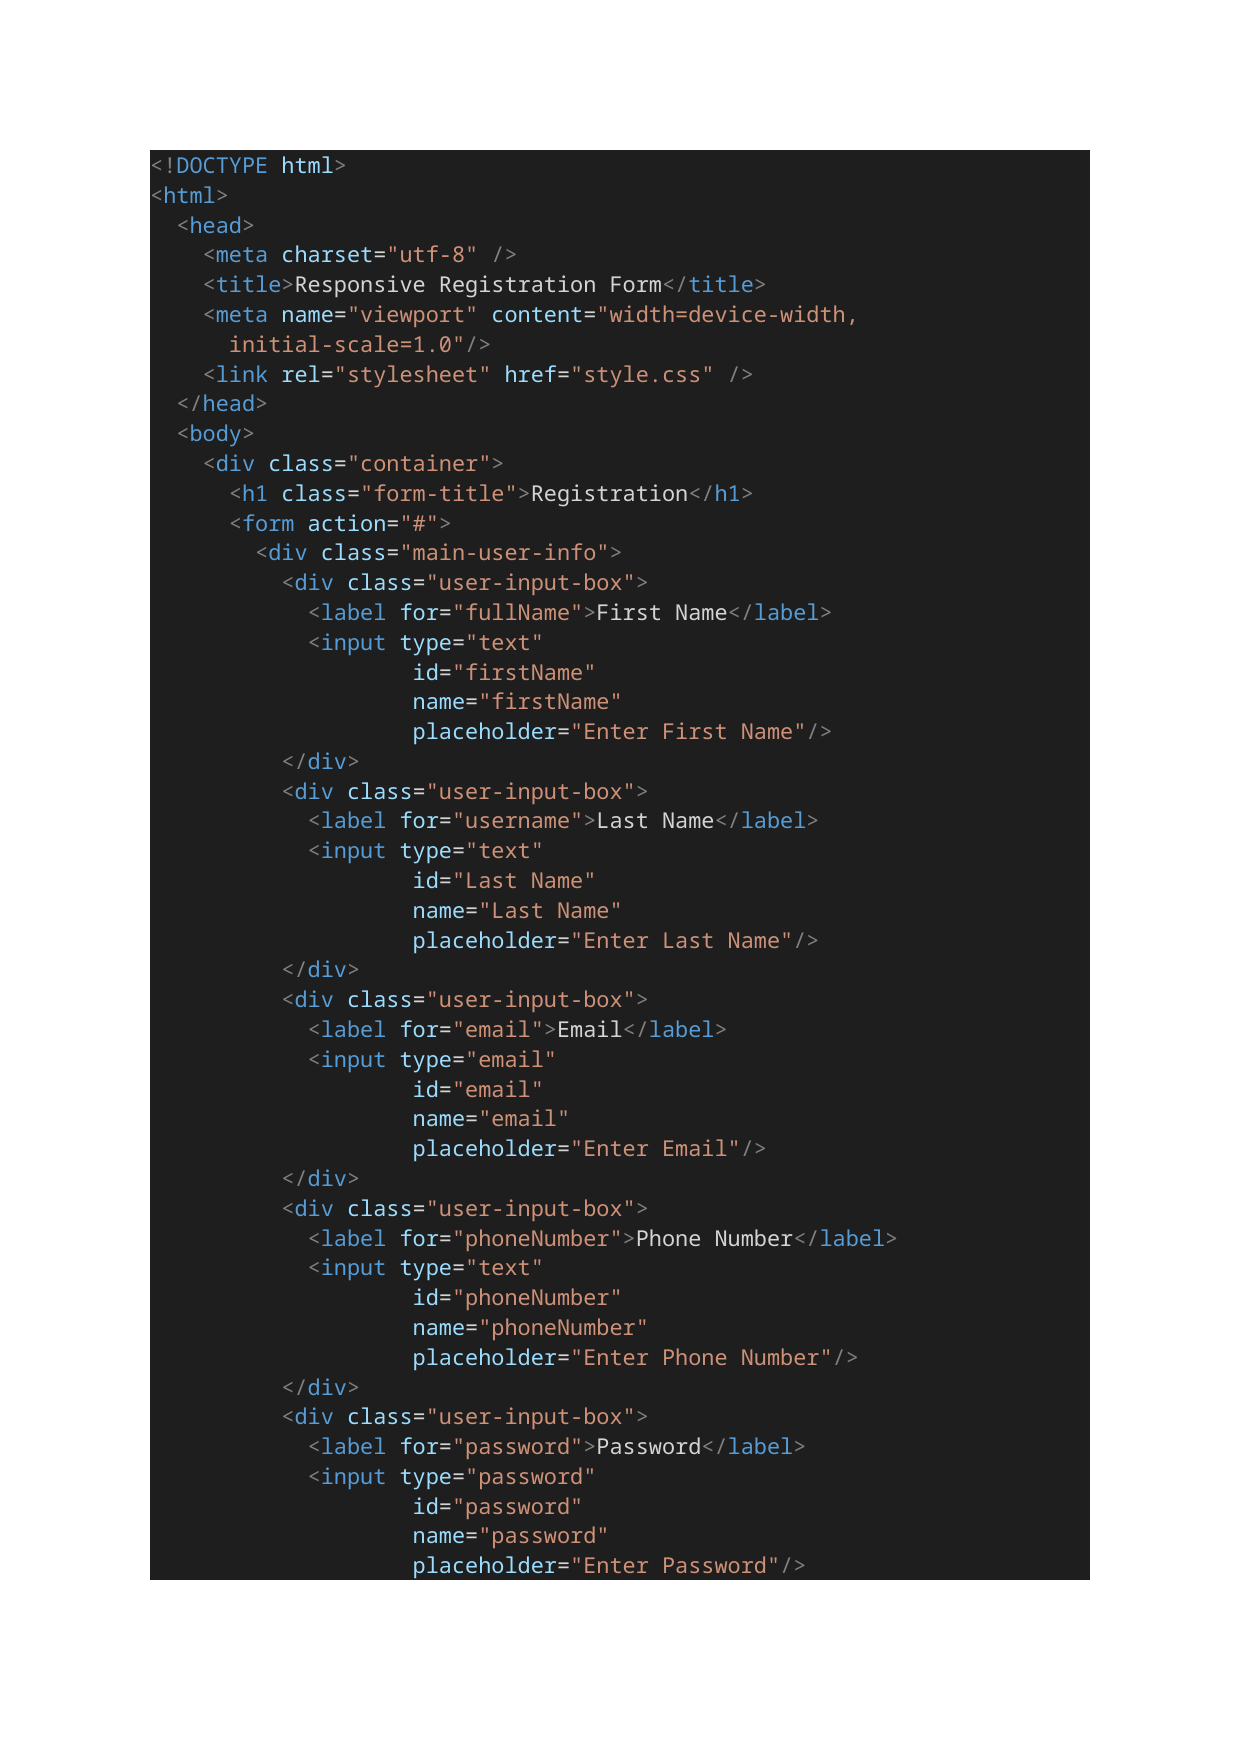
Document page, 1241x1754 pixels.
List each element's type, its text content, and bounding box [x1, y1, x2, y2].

text <div class="user-input-box"> [150, 567, 1090, 597]
text <link rel="stylesheet" href="style.css" /> [150, 358, 1090, 388]
text <div class="main-user-info"> [150, 537, 1090, 567]
text id="password" [150, 1491, 1090, 1520]
text <div class="container"> [150, 448, 1090, 478]
text <form action="#"> [150, 507, 1090, 537]
text <meta charset="utf-8" /> [150, 239, 1090, 269]
text <input type="password" [150, 1461, 1090, 1491]
text <input type="text" [150, 1252, 1090, 1282]
text <label for="email">Email</label> [150, 1014, 1090, 1044]
text <html> [150, 180, 1090, 209]
text <!DOCTYPE html> [150, 150, 1090, 180]
text <div class="user-input-box"> [150, 1193, 1090, 1222]
text <label for="phoneNumber">Phone Number</label> [150, 1222, 1090, 1252]
text <label for="fullName">First Name</label> [150, 597, 1090, 627]
text name="phoneNumber" [150, 1312, 1090, 1342]
text placeholder="Enter Last Name"/> [150, 924, 1090, 954]
text </div> [150, 954, 1090, 984]
text id="phoneNumber" [150, 1282, 1090, 1312]
text <input type="text" [150, 835, 1090, 865]
text name="Last Name" [150, 895, 1090, 924]
text <title>Responsive Registration Form</title> [150, 269, 1090, 299]
text </div> [150, 1163, 1090, 1193]
text <head> [150, 209, 1090, 239]
text <div class="user-input-box"> [150, 1401, 1090, 1431]
text </head> [150, 388, 1090, 418]
text </div> [150, 1371, 1090, 1401]
text <body> [150, 418, 1090, 448]
text <meta name="viewport" content="width=device-width, [150, 299, 1090, 329]
text id="email" [150, 1073, 1090, 1103]
text id="firstName" [150, 656, 1090, 686]
text id="Last Name" [150, 865, 1090, 895]
text <div class="user-input-box"> [150, 984, 1090, 1014]
text <input type="email" [150, 1044, 1090, 1073]
text placeholder="Enter Email"/> [150, 1133, 1090, 1163]
text placeholder="Enter Phone Number"/> [150, 1342, 1090, 1371]
text </div> [150, 746, 1090, 776]
text placeholder="Enter First Name"/> [150, 716, 1090, 746]
text <div class="user-input-box"> [150, 776, 1090, 805]
text <h1 class="form-title">Registration</h1> [150, 478, 1090, 507]
text <input type="text" [150, 627, 1090, 656]
text <label for="username">Last Name</label> [150, 805, 1090, 835]
text name="email" [150, 1103, 1090, 1133]
text placeholder="Enter Password"/> [150, 1550, 1090, 1580]
text initial-scale=1.0"/> [150, 329, 1090, 358]
text name="firstName" [150, 686, 1090, 716]
text <label for="password">Password</label> [150, 1431, 1090, 1461]
text name="password" [150, 1520, 1090, 1550]
